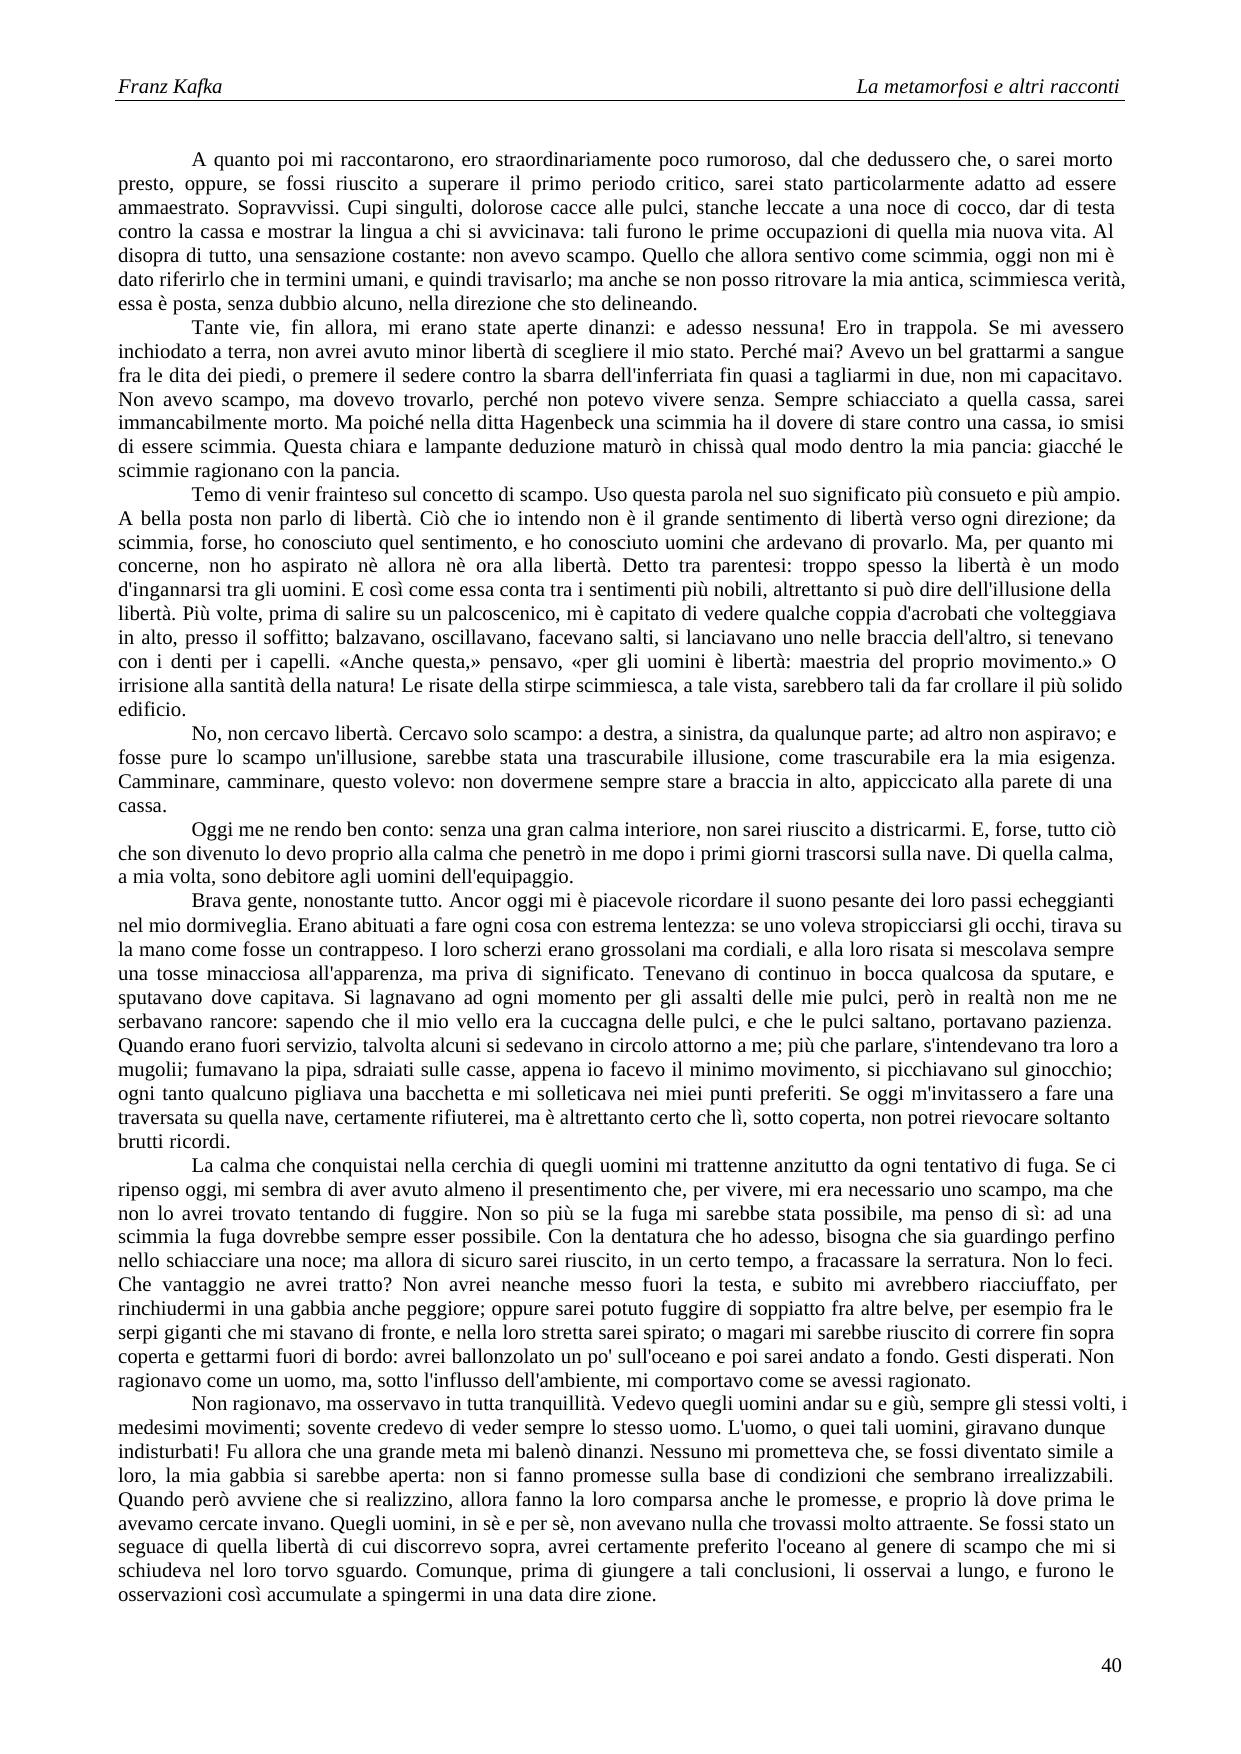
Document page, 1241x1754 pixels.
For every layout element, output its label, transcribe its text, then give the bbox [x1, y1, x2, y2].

text A quanto poi mi raccontarono, ero straordinariamente poco rumoroso, dal che dedussero che, o sarei morto presto, oppure, se fossi riuscito a superare il primo periodo critico, sarei stato particolarmente adatto ad essere ammaestrato. Sopravvissi. Cupi singulti, dolorose cacce alle pulci, stanche leccate a una noce di cocco, dar di testa contro la cassa e mostrar la lingua a chi si avvicinava: tali furono le prime occupazioni di quella mia nuova vita. Al disopra di tutto, una sensazione costante: non avevo scampo. Quello che allora sentivo come scimmia, oggi non mi è dato riferirlo che in termini umani, e quindi travisarlo; ma anche se non posso ritrovare la mia antica, scimmiesca verità, essa è posta, senza dubbio alcuno, nella direzione che sto delineando. [118, 147, 1130, 315]
text Franz Kafka La metamorfosi e altri racconti [118, 74, 1154, 98]
text Non ragionavo, ma osservavo in tutta tranquillità. Vedevo quegli uomini andar su e giù, sempre gli stessi volti, i medesimi movimenti; sovente credevo di veder sempre lo stesso uomo. L'uomo, o quei tali uomini, giravano dunque indisturbati! Fu allora che una grande meta mi balenò dinanzi. Nessuno mi prometteva che, se fossi diventato simile a loro, la mia gabbia si sarebbe aperta: non si fanno promesse sulla base di condizioni che sembrano irrealizzabili. Quando però avviene che si realizzino, allora fanno la loro comparsa anche le promesse, e proprio là dove prima le avevamo cercate invano. Quegli uomini, in sè e per sè, non avevano nulla che trovassi molto attraente. Se fossi stato un seguace di quella libertà di cui discorrevo sopra, avrei certamente preferito l'oceano al genere di scampo che mi si schiudeva nel loro torvo sguardo. Comunque, prima di giungere a tali conclusioni, li osservai a lungo, e furono le osservazioni così accumulate a spingermi in una data dire zione. [118, 1392, 1129, 1606]
text Oggi me ne rendo ben conto: senza una gran calma interiore, non sarei riuscito a districarmi. E, forse, tutto ciò che son divenuto lo devo proprio alla calma che penetrò in me dopo i primi giorni trascorsi sulla nave. Di quella calma, a mia volta, sono debitore agli uomini dell'equipaggio. [118, 817, 1128, 888]
text Temo di venir frainteso sul concetto di scampo. Uso questa parola nel suo significato più consueto e più ampio. A bella posta non parlo di libertà. Ciò che io intendo non è il grande sentimento di libertà verso ogni direzione; da scimmia, forse, ho conosciuto quel sentimento, e ho conosciuto uomini che ardevano di provarlo. Ma, per quanto mi concerne, non ho aspirato nè allora nè ora alla libertà. Detto tra parentesi: troppo spesso la libertà è un modo d'ingannarsi tra gli uomini. E così come essa conta tra i sentimenti più nobili, altrettanto si può dire dell'illusione della libertà. Più volte, prima di salire su un palcoscenico, mi è capitato di vedere qualche coppia d'acrobati che volteggiava in alto, presso il soffitto; balzavano, oscillavano, facevano salti, si lanciavano uno nelle braccia dell'altro, si tenevano con i denti per i capelli. «Anche questa,» pensavo, «per gli uomini è libertà: maestria del proprio movimento.» O irrisione alla santità della natura! Le risate della stirpe scimmiesca, a tale vista, sarebbero tali da far crollare il più solido edificio. [118, 482, 1132, 721]
text Tante vie, fin allora, mi erano state aperte dinanzi: e adesso nessuna! Ero in trappola. Se mi avessero inchiodato a terra, non avrei avuto minor libertà di scegliere il mio stato. Perché mai? Avevo un bel grattarmi a sangue fra le dita dei piedi, o premere il sedere contro la sbarra dell'inferriata fin quasi a tagliarmi in due, non mi capacitavo. Non avevo scampo, ma dovevo trovarlo, perché non potevo vivere senza. Sempre schiacciato a quella cassa, sarei immancabilmente morto. Ma poiché nella ditta Hagenbeck una scimmia ha il dovere di stare contro una cassa, io smisi di essere scimmia. Questa chiara e lampante deduzione maturò in chissà qual modo dentro la mia pancia: giacché le scimmie ragionano con la pancia. [118, 315, 1124, 482]
text No, non cercavo libertà. Cercavo solo scampo: a destra, a sinistra, da qualunque parte; ad altro non aspiravo; e fosse pure lo scampo un'illusione, sarebbe stata una trascurabile illusione, come trascurabile era la mia esigenza. Camminare, camminare, questo volevo: non dovermene sempre stare a braccia in alto, appiccicato alla parete di una cassa. [118, 721, 1129, 817]
text 40 [1101, 1653, 1154, 1677]
text Brava gente, nonostante tutto. Ancor oggi mi è piacevole ricordare il suono pesante dei loro passi echeggianti nel mio dormiveglia. Erano abituati a fare ogni cosa con estrema lentezza: se uno voleva stropicciarsi gli occhi, tirava su la mano come fosse un contrappeso. I loro scherzi erano grossolani ma cordiali, e alla loro risata si mescolava sempre una tosse minacciosa all'apparenza, ma priva di significato. Tenevano di continuo in bocca qualcosa da sputare, e sputavano dove capitava. Si lagnavano ad ogni momento per gli assalti delle mie pulci, però in realtà non me ne serbavano rancore: sapendo che il mio vello era la cuccagna delle pulci, e che le pulci saltano, portavano pazienza. Quando erano fuori servizio, talvolta alcuni si sedevano in circolo attorno a me; più che parlare, s'intendevano tra loro a mugolii; fumavano la pipa, sdraiati sulle casse, appena io facevo il minimo movimento, si picchiavano sul ginocchio; ogni tanto qualcuno pigliava una bacchetta e mi solleticava nei miei punti preferiti. Se oggi m'invitassero a fare una traversata su quella nave, certamente rifiuterei, ma è altrettanto certo che lì, sotto coperta, non potrei rievocare soltanto brutti ricordi. [118, 888, 1129, 1153]
text La calma che conquistai nella cerchia di quegli uomini mi trattenne anzitutto da ogni tentativo di fuga. Se ci ripenso oggi, mi sembra di aver avuto almeno il presentimento che, per vivere, mi era necessario uno scampo, ma che non lo avrei trovato tentando di fuggire. Non so più se la fuga mi sarebbe stata possibile, ma penso di sì: ad una scimmia la fuga dovrebbe sempre esser possibile. Con la dentatura che ho adesso, bisogna che sia guardingo perfino nello schiacciare una noce; ma allora di sicuro sarei riuscito, in un certo tempo, a fracassare la serratura. Non lo feci. Che vantaggio ne avrei tratto? Non avrei neanche messo fuori la testa, e subito mi avrebbero riacciuffato, per rinchiudermi in una gabbia anche peggiore; oppure sarei potuto fuggire di soppiatto fra altre belve, per esempio fra le serpi giganti che mi stavano di fronte, e nella loro stretta sarei spirato; o magari mi sarebbe riuscito di correre fin sopra coperta e gettarmi fuori di bordo: avrei ballonzolato un po' sull'oceano e poi sarei andato a fondo. Gesti disperati. Non ragionavo come un uomo, ma, sotto l'influsso dell'ambiente, mi comportavo come se avessi ragionato. [118, 1153, 1127, 1392]
